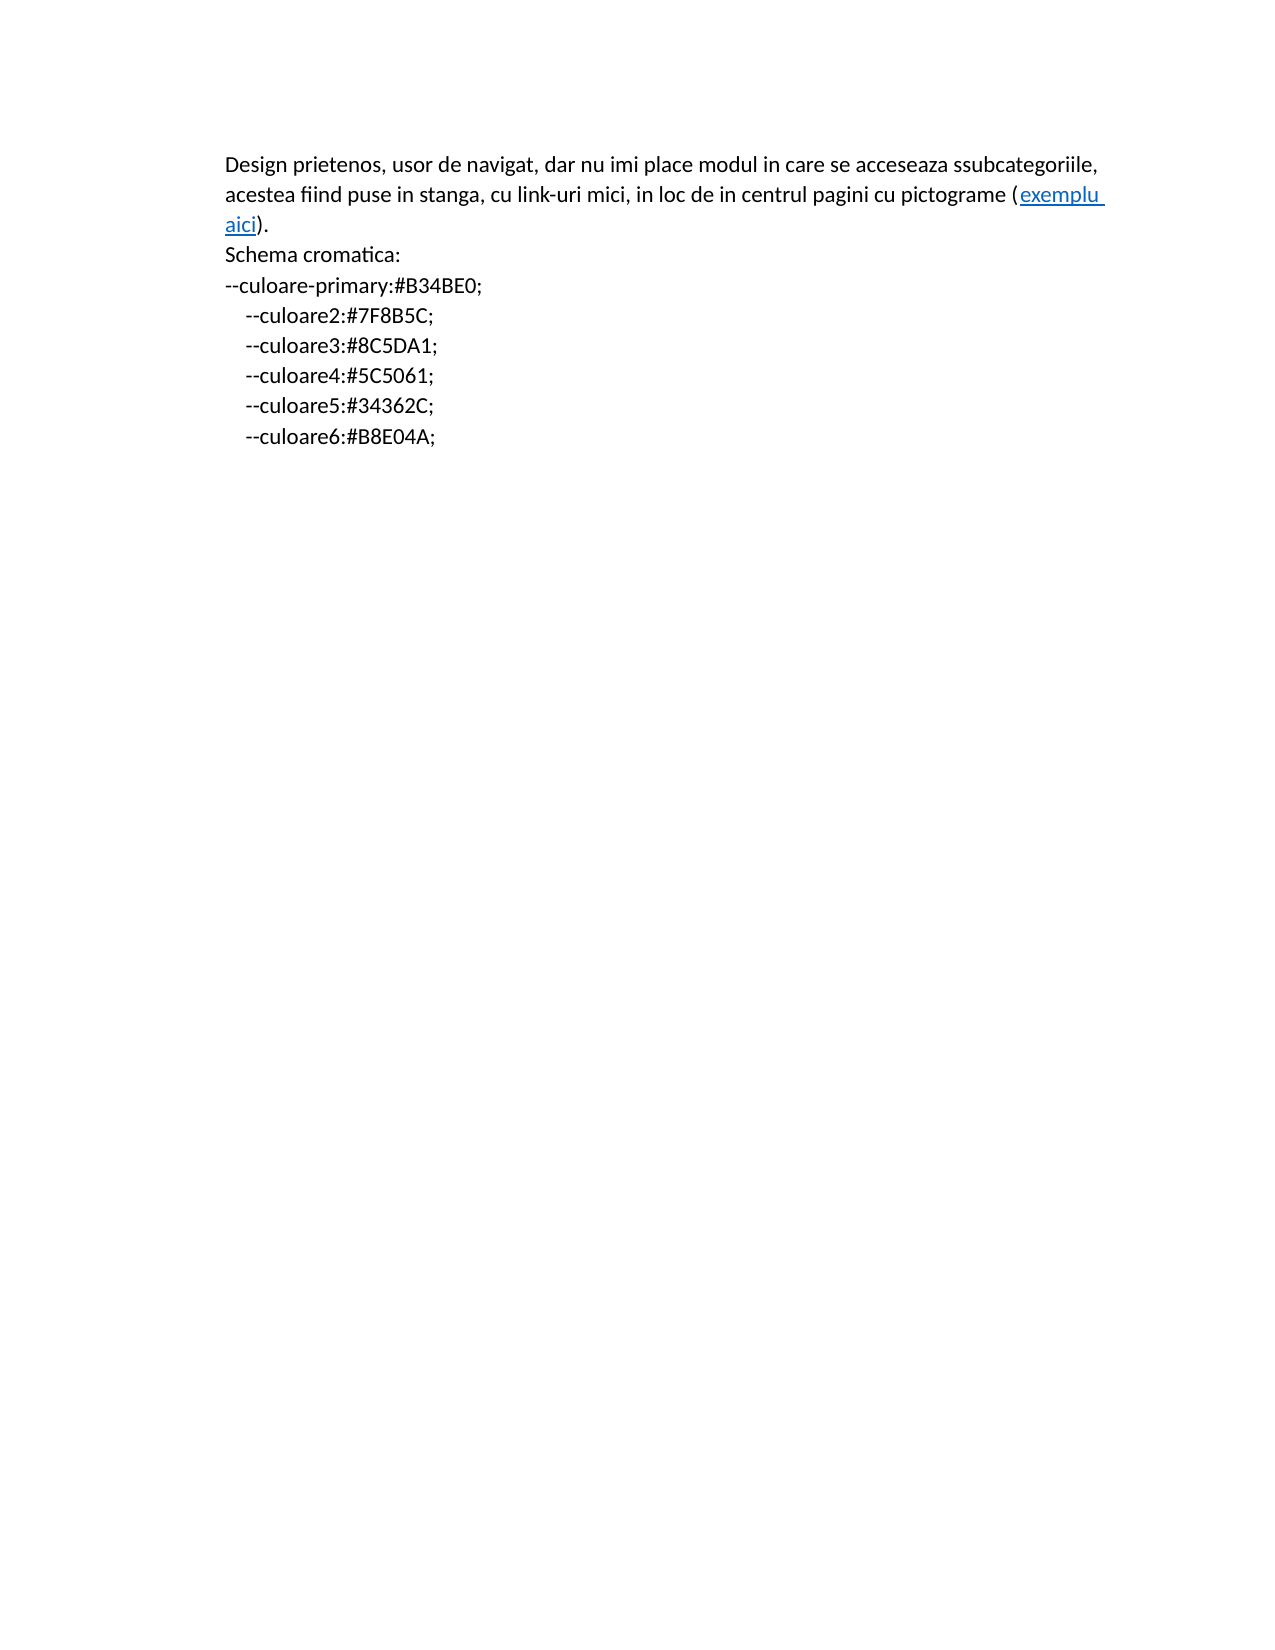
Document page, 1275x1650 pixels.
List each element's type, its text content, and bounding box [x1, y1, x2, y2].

list --culoare-primary:#B34BE0; [225, 271, 1125, 299]
list --culoare2:#7F8B5C; [225, 301, 1125, 329]
list --culoare6:#B8E04A; [225, 422, 1125, 450]
list --culoare4:#5C5061; [225, 361, 1125, 389]
list Design prietenos, usor de navigat, dar nu imi place modul in care se acceseaza ssubcategoriile, acestea fiind puse in stanga, cu link-uri mici, in loc de in centrul pagini cu pictograme (exemplu aici). [225, 150, 1125, 238]
list --culoare3:#8C5DA1; [225, 331, 1125, 359]
list --culoare5:#34362C; [225, 392, 1125, 420]
list Schema cromatica: [225, 241, 1125, 269]
